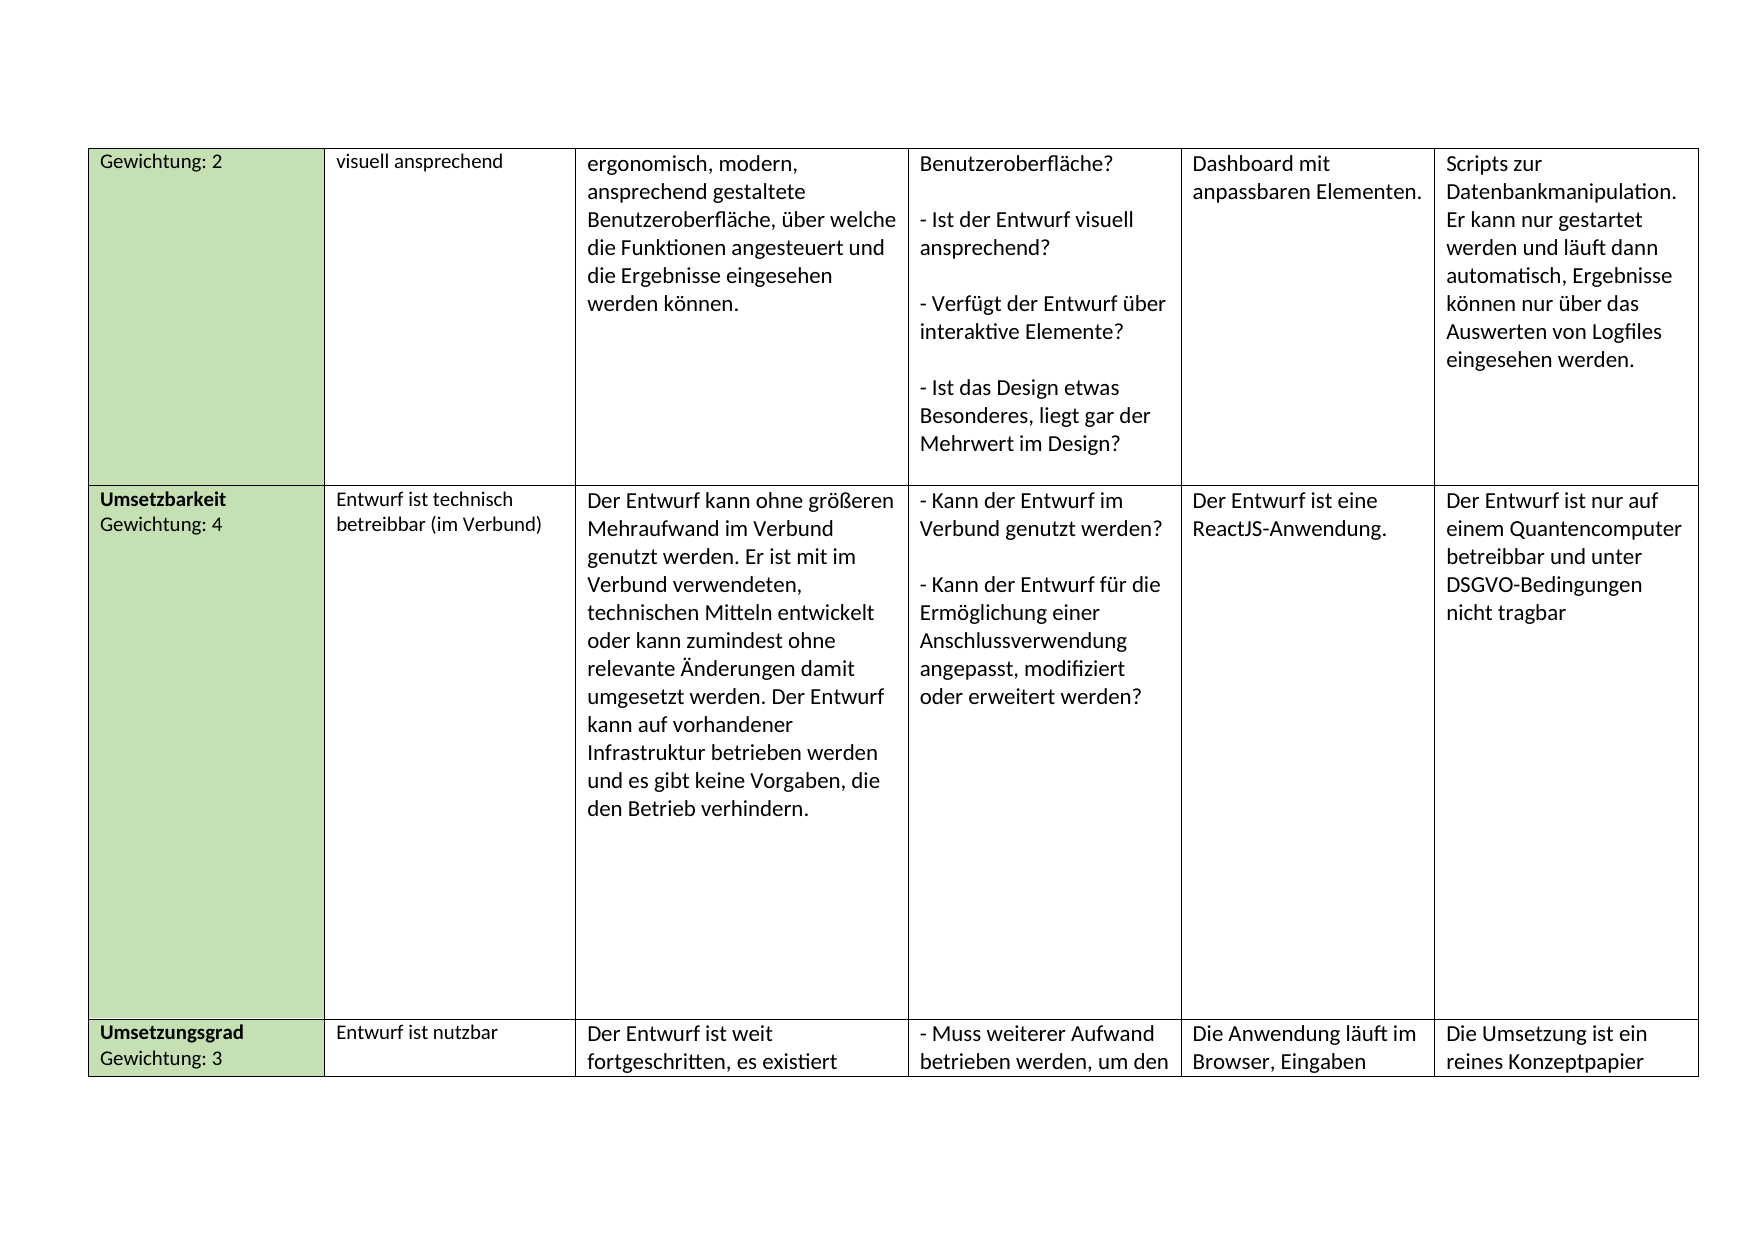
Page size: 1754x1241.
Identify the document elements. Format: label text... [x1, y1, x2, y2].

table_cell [909, 149, 1181, 485]
table_cell Der Entwurf ist eine ReactJS-Anwendung. [1182, 486, 1434, 1018]
table_cell Entwurf ist nutzbar [325, 1020, 575, 1076]
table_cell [89, 1020, 324, 1076]
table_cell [1435, 149, 1698, 485]
table_cell Der Entwurf kann ohne größeren Mehraufwand im Verbund genutzt werden. Er ist mit im Verbund verwendeten, technischen Mitteln entwickelt oder kann zumindest ohne relevante Änderungen damit umgesetzt werden. Der Entwurf kann auf vorhandener Infrastruktur betrieben werden und es gibt keine Vorgaben, die den Betrieb verhindern. [576, 486, 908, 1018]
table_cell Umsetzbarkeit Gewichtung: 4 [89, 486, 324, 1018]
table_cell - Kann der Entwurf im Verbund genutzt werden? - Kann der Entwurf für die Ermöglichung einer Anschlussverwendung angepasst, modifiziert oder erweitert werden? [909, 486, 1181, 1018]
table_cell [909, 1020, 1181, 1076]
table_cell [1182, 1020, 1434, 1076]
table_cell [1435, 1020, 1698, 1076]
table_cell Der Entwurf ist nur auf einem Quantencomputer betreibbar und unter DSGVO-Bedingungen nicht tragbar [1435, 486, 1698, 1018]
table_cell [576, 149, 908, 485]
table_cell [325, 149, 575, 485]
table_cell Entwurf ist technisch betreibbar (im Verbund) [325, 486, 575, 1018]
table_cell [576, 1020, 908, 1076]
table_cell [89, 149, 324, 485]
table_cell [1182, 149, 1434, 485]
